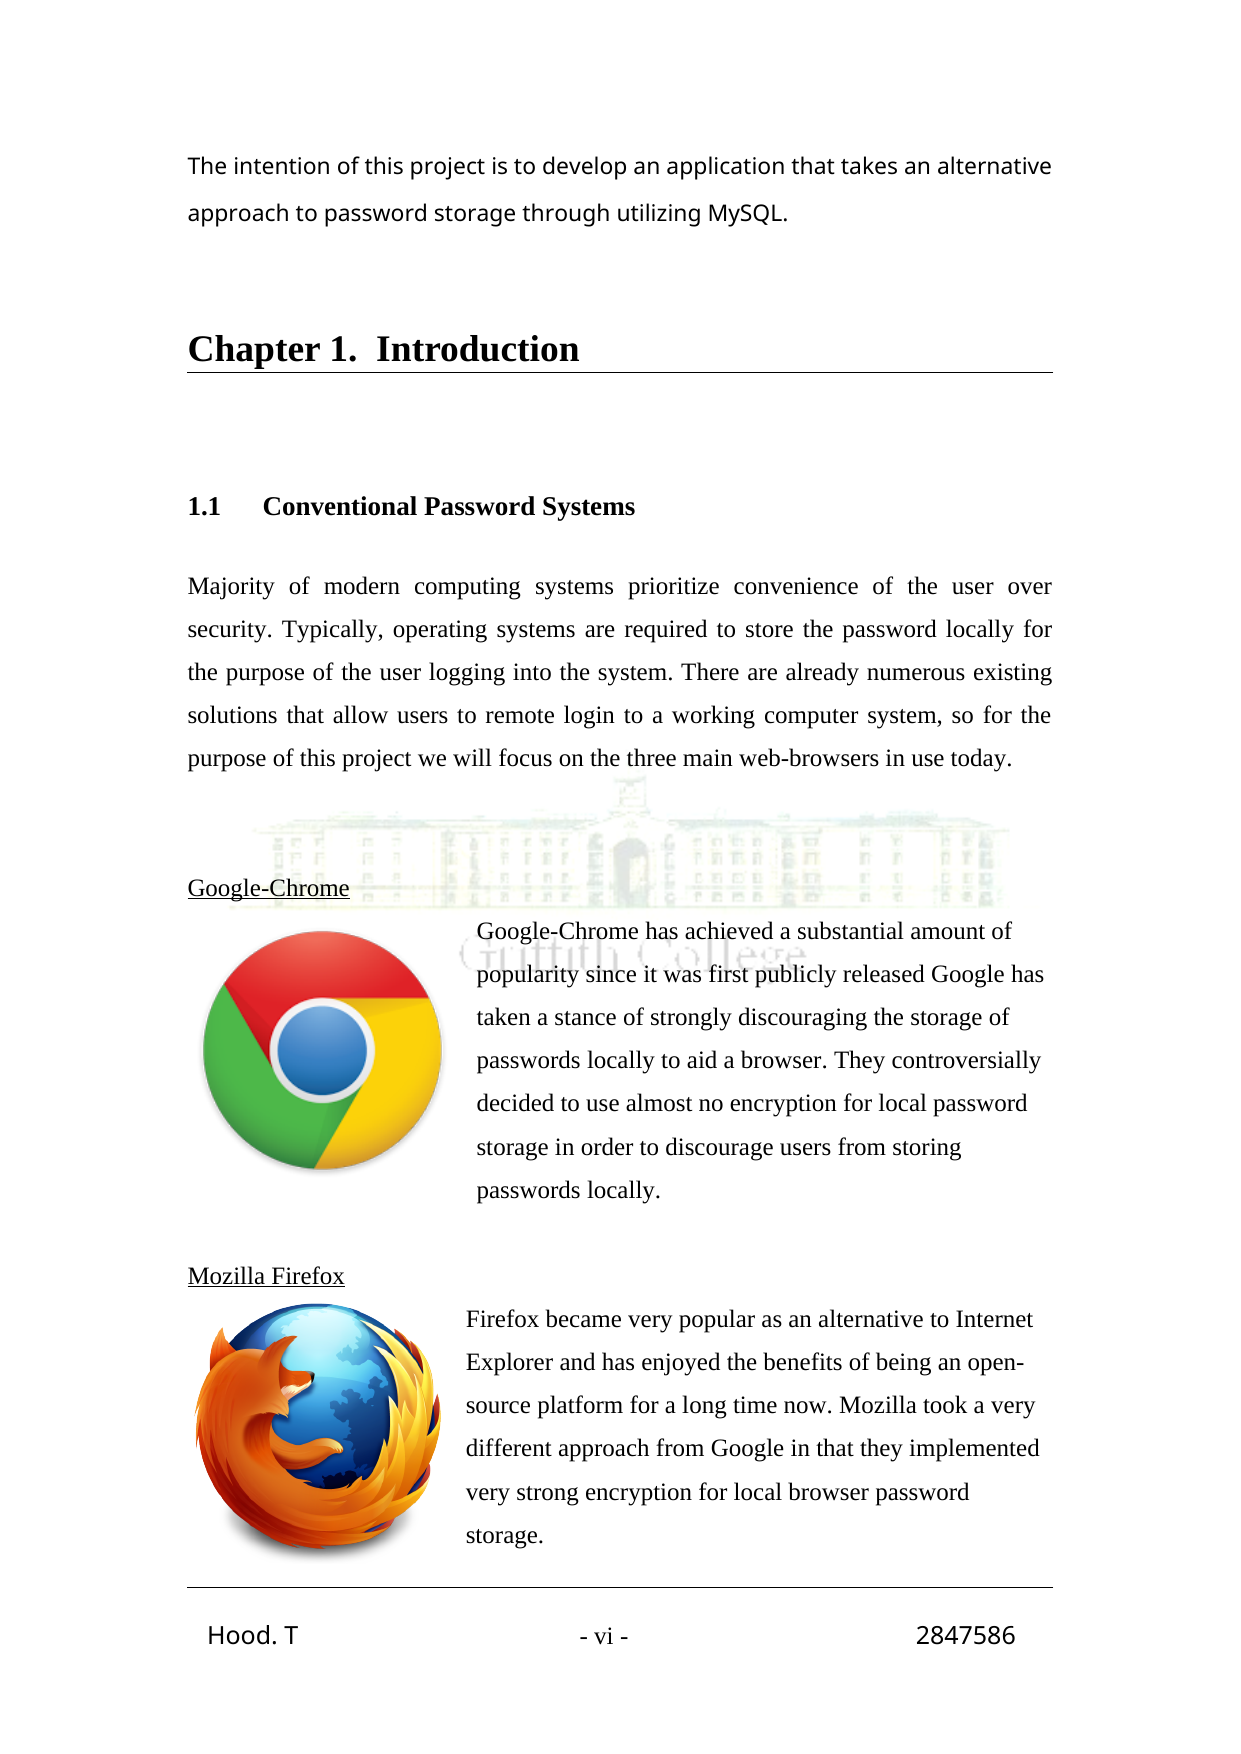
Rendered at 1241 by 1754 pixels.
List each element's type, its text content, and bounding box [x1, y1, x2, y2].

text Firefox became very popular as an alternative to Internet Explorer and has enjoyed the benefits of being an open-source platform for a long time now. Mozilla took a very different approach from Google in that they implemented very strong encryption for local browser password storage. [447, 1304, 1053, 1548]
subtitle Chapter 1. Introduction [187, 326, 1053, 372]
text Mozilla Firefox [187, 1261, 1053, 1290]
picture [187, 915, 458, 1186]
text The intention of this project is to develop an application that takes an alternative approach to password storage through utilizing MySQL. [187, 150, 1053, 228]
subtitle 1.1 Conventional Password Systems [187, 491, 1053, 522]
picture [187, 1298, 447, 1564]
text Majority of modern computing systems prioritize convenience of the user over security. Typically, operating systems are required to store the password locally for the purpose of the user logging into the system. There are already numerous existing solutions that allow users to remote login to a working computer system, so for the purpose of this project we will focus on the three main web-browsers in use today. [187, 571, 1053, 772]
text Google-Chrome [187, 873, 1053, 902]
